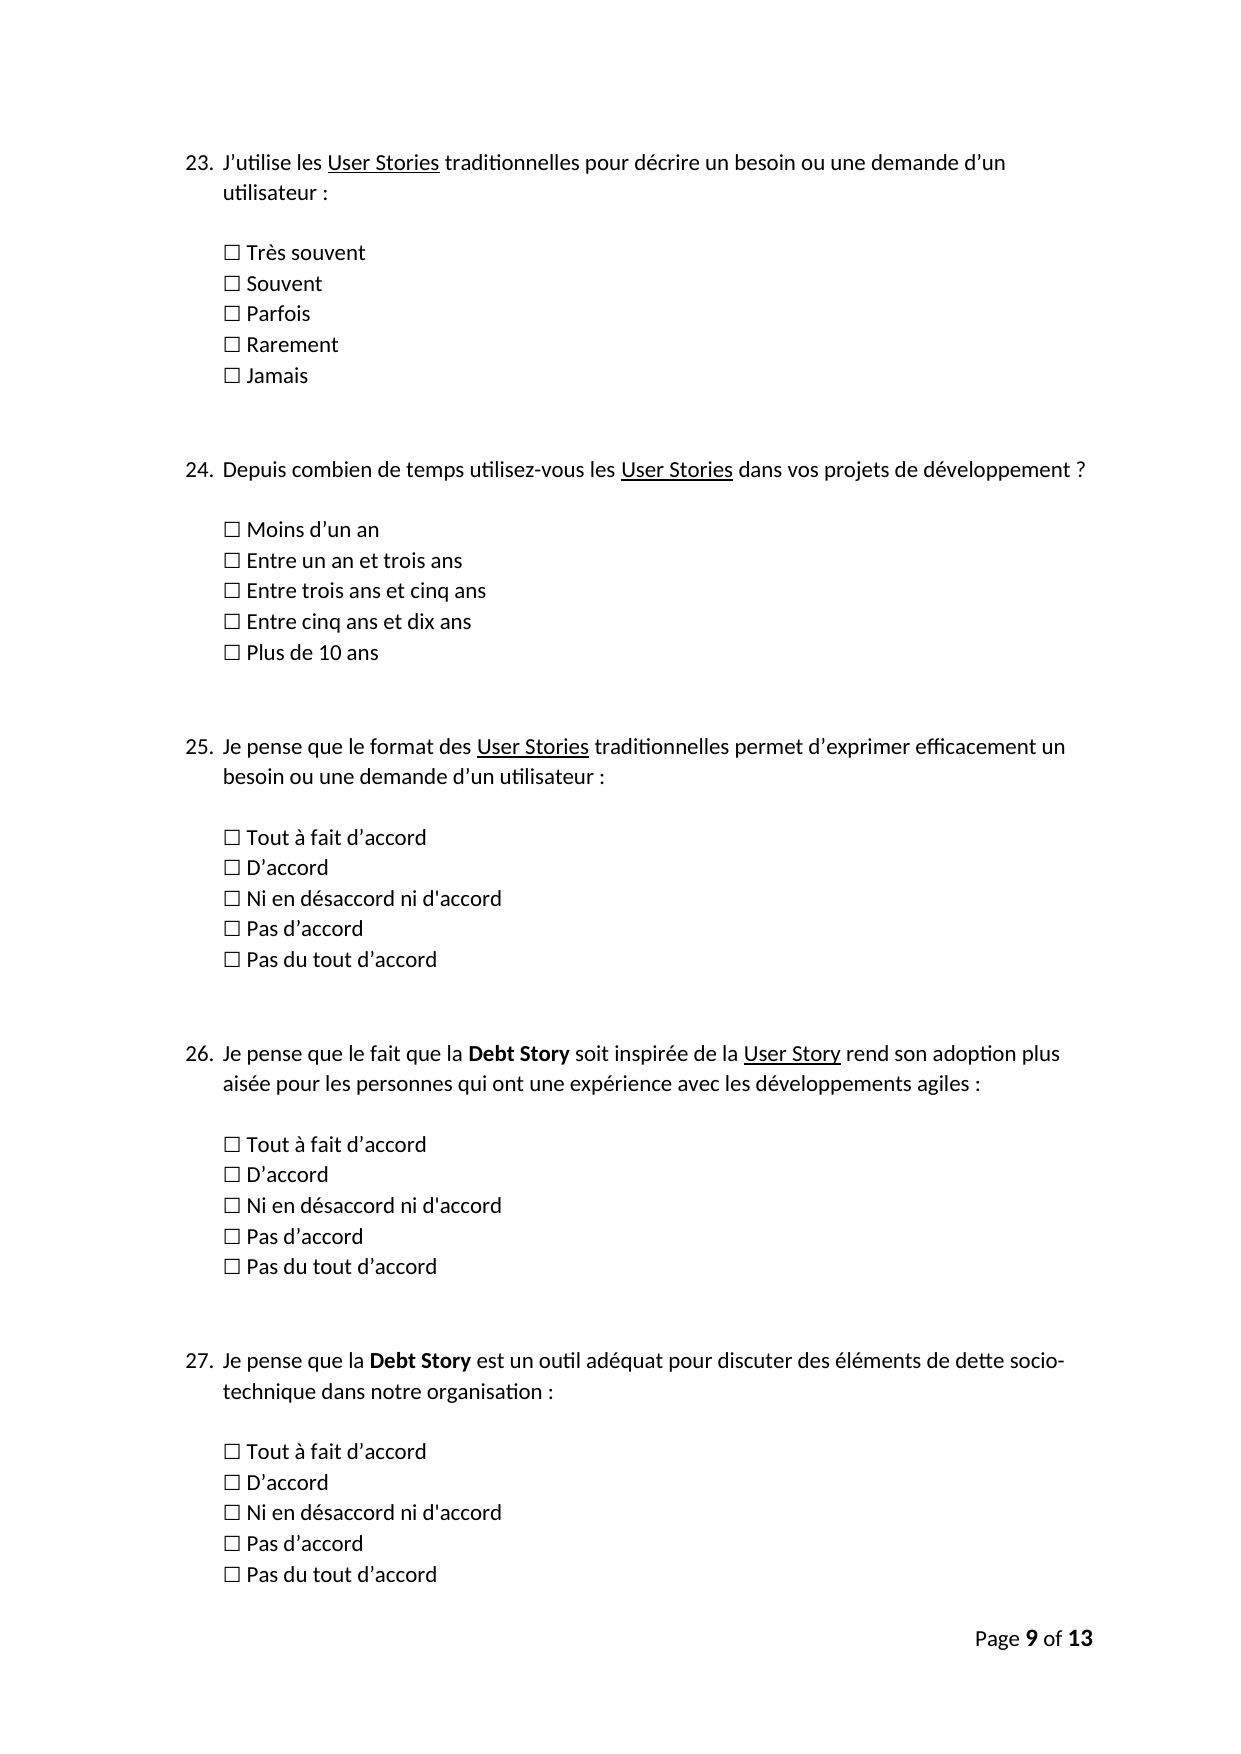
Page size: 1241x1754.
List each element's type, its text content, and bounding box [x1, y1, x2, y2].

list Entre un an et trois ans [223, 546, 1093, 574]
list Moins d’un an [223, 515, 1093, 544]
list Ni en désaccord ni d'accord [223, 1191, 1093, 1219]
list Rarement [223, 330, 1093, 358]
list Ni en désaccord ni d'accord [223, 884, 1093, 912]
list Pas du tout d’accord [223, 1560, 1093, 1588]
list Je pense que la Debt Story est un outil adéquat pour discuter des éléments de dette socio-technique dans notre organisation : [185, 1347, 1093, 1405]
list Pas du tout d’accord [223, 1252, 1093, 1281]
list Depuis combien de temps utilisez-vous les User Stories dans vos projets de développement ? [185, 455, 1093, 483]
list Je pense que le fait que la Debt Story soit inspirée de la User Story rend son adoption plus aisée pour les personnes qui ont une expérience avec les développements agiles : [185, 1039, 1093, 1097]
list Jamais [223, 361, 1093, 389]
list Entre cinq ans et dix ans [223, 607, 1093, 636]
list Je pense que le format des User Stories traditionnelles permet d’exprimer efficacement un besoin ou une demande d’un utilisateur : [185, 732, 1093, 790]
list Pas d’accord [223, 914, 1093, 943]
list D’accord [223, 853, 1093, 882]
list Plus de 10 ans [223, 638, 1093, 666]
list Souvent [223, 269, 1093, 297]
list D’accord [223, 1161, 1093, 1189]
list Tout à fait d’accord [223, 1437, 1093, 1466]
list Tout à fait d’accord [223, 1130, 1093, 1158]
list D’accord [223, 1468, 1093, 1496]
list Entre trois ans et cinq ans [223, 577, 1093, 605]
list Pas d’accord [223, 1529, 1093, 1557]
list Tout à fait d’accord [223, 823, 1093, 851]
list Très souvent [223, 238, 1093, 267]
list Pas du tout d’accord [223, 945, 1093, 973]
list Ni en désaccord ni d'accord [223, 1498, 1093, 1527]
list J’utilise les User Stories traditionnelles pour décrire un besoin ou une demande d’un utilisateur : [185, 148, 1093, 206]
list Parfois [223, 299, 1093, 328]
list Pas d’accord [223, 1222, 1093, 1250]
